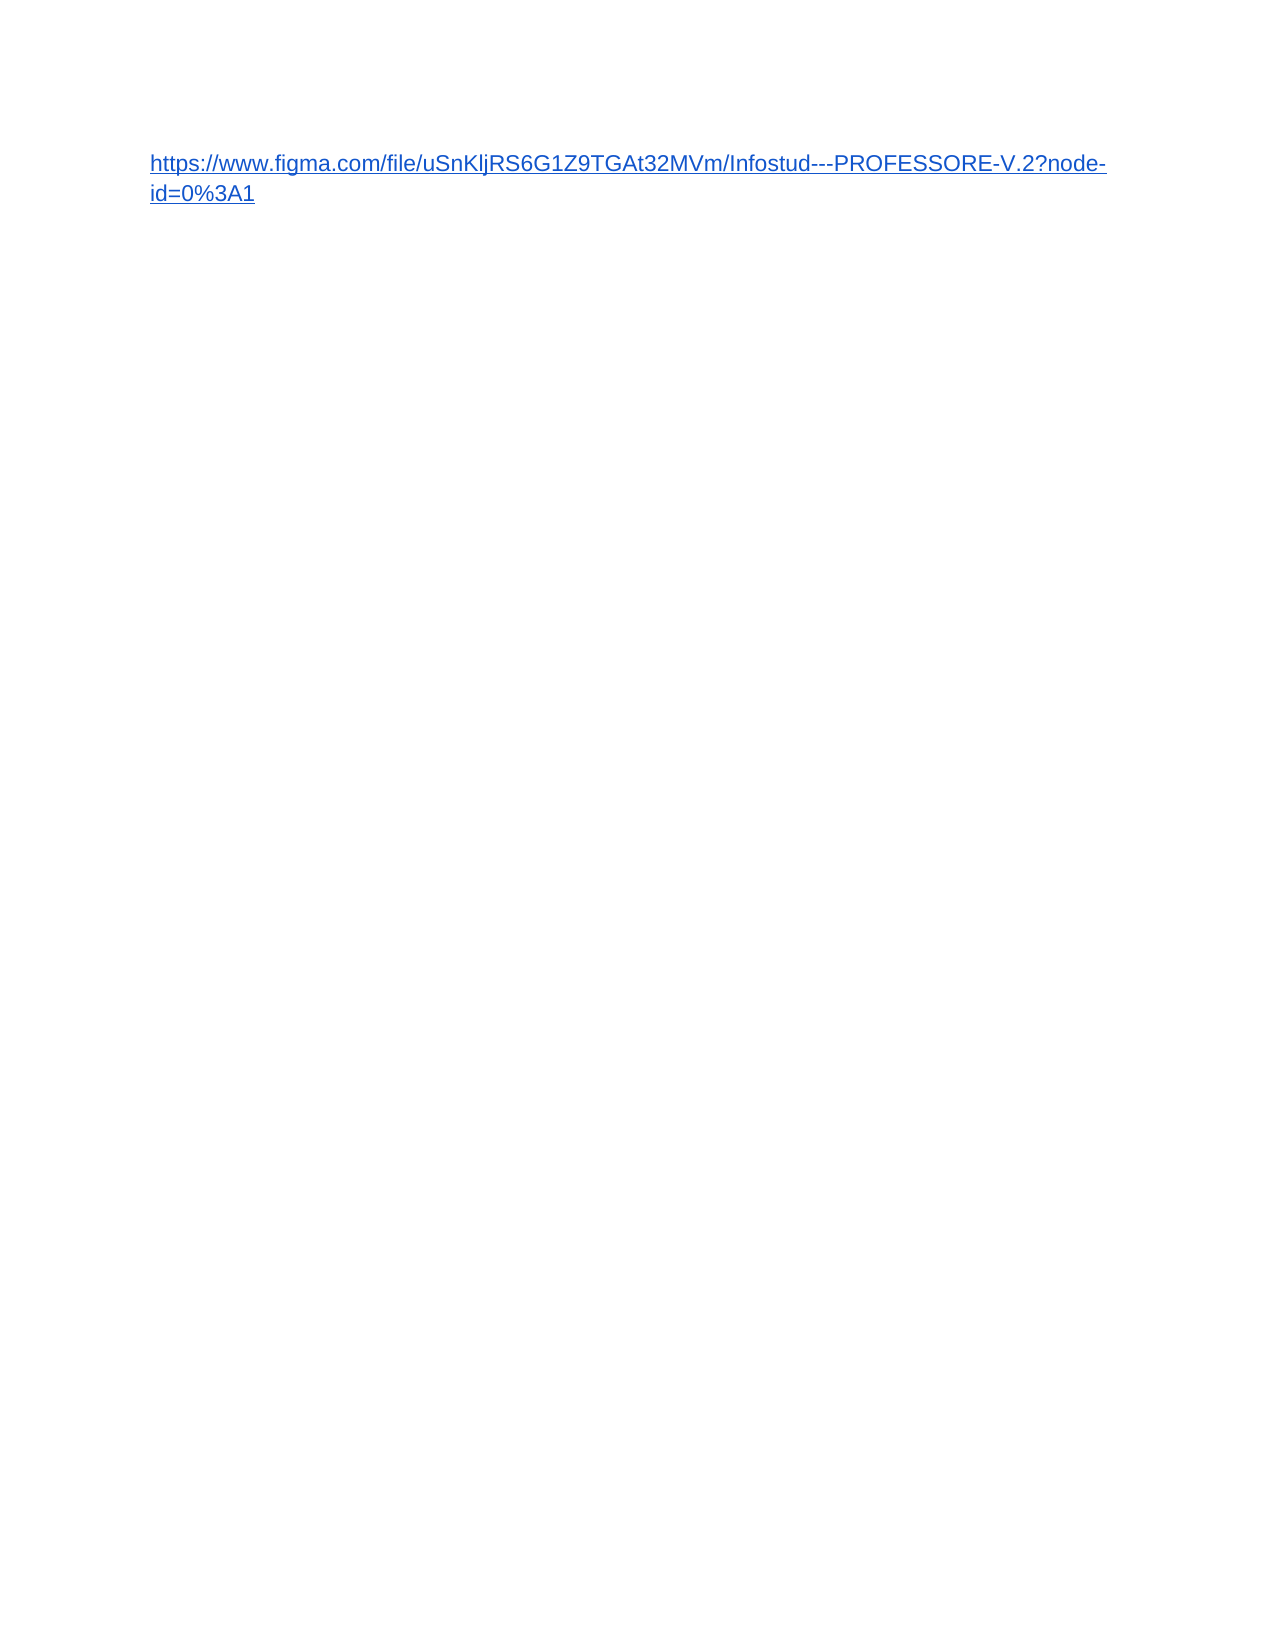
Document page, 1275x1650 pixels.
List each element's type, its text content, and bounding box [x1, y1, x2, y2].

text https://www.figma.com/file/uSnKljRS6G1Z9TGAt32MVm/Infostud---PROFESSORE-V.2?node-id=0%3A1 [150, 150, 1125, 207]
